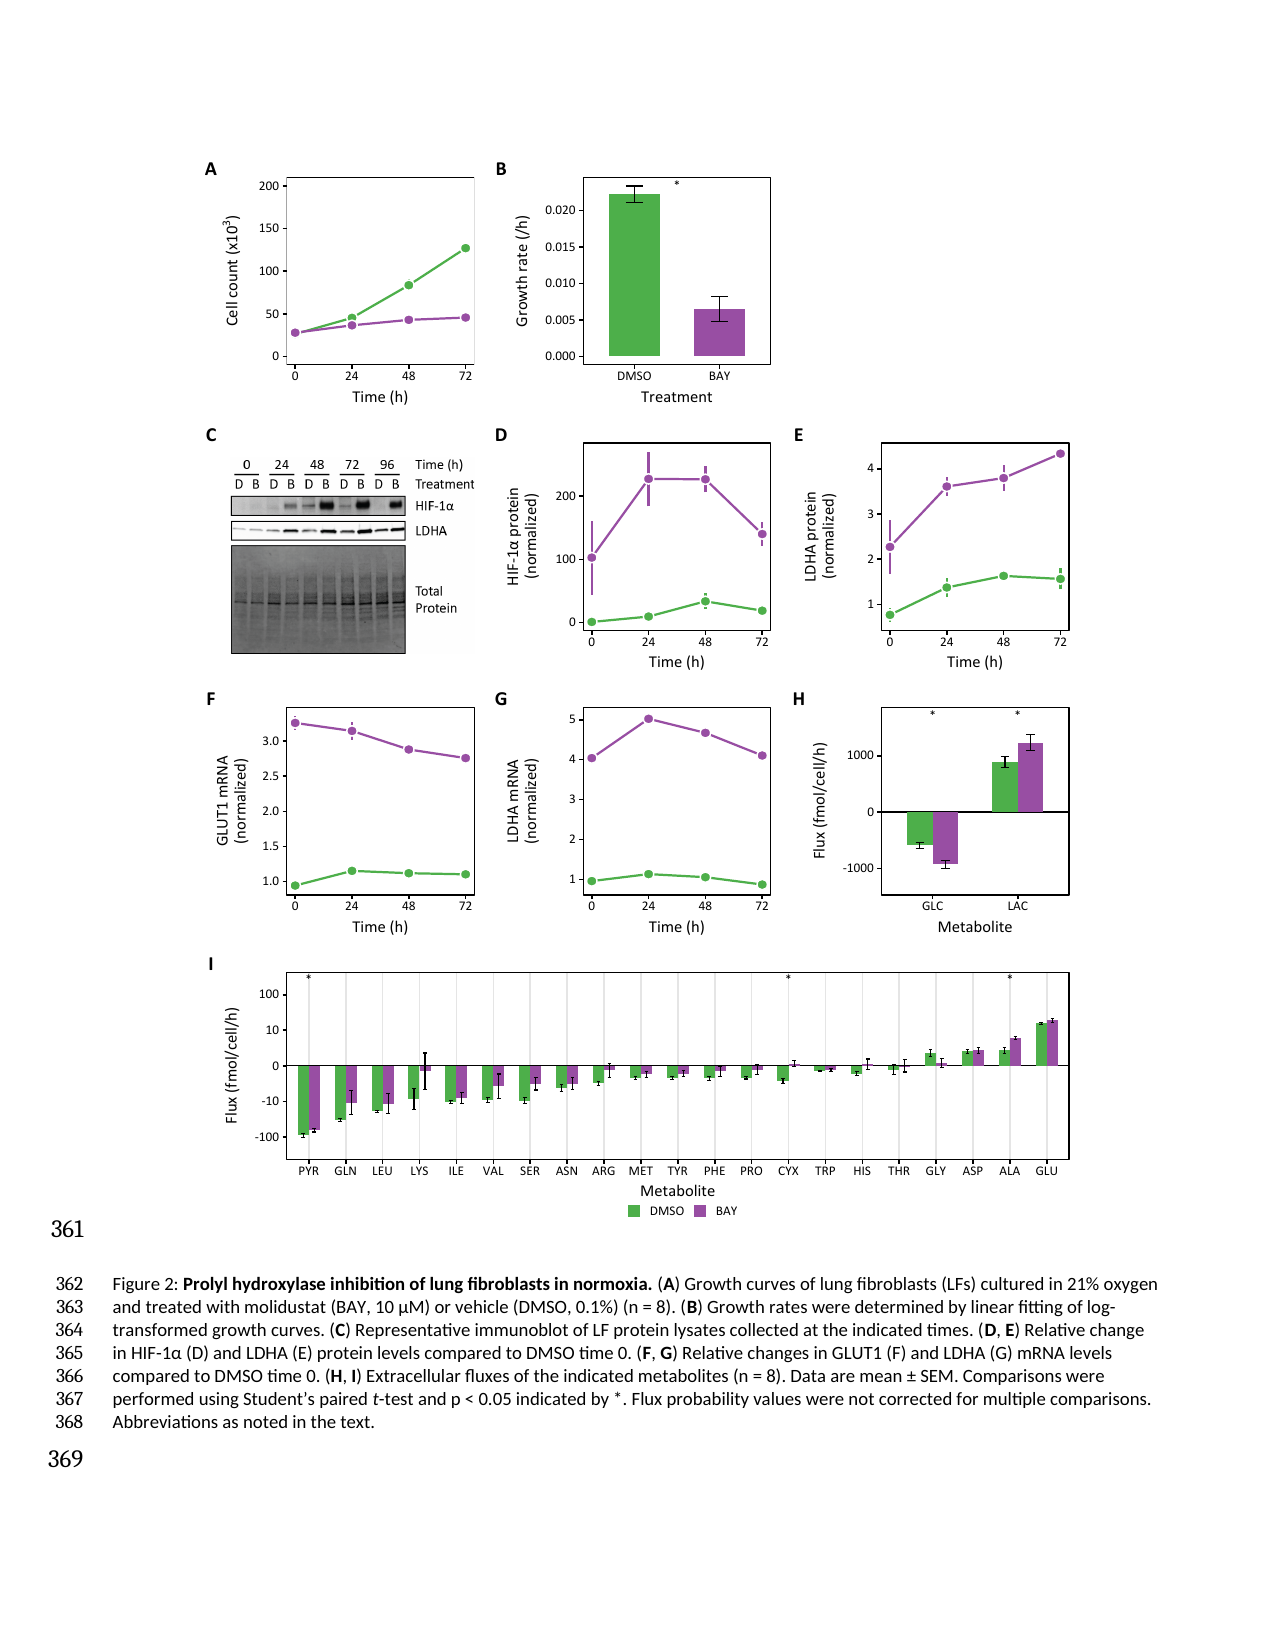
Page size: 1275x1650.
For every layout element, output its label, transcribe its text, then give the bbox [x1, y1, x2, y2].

text Figure 2: Prolyl hydroxylase inhibition of lung fibroblasts in normoxia. (A) Growth curves of lung fibroblasts (LFs) cultured in 21% oxygen and treated with molidustat (BAY, 10 μM) or vehicle (DMSO, 0.1%) (n = 8). (B) Growth rates were determined by linear fitting of log-transformed growth curves. (C) Representative immunoblot of LF protein lysates collected at the indicated times. (D, E) Relative change in HIF-1α (D) and LDHA (E) protein levels compared to DMSO time 0. (F, G) Relative changes in GLUT1 (F) and LDHA (G) mRNA levels compared to DMSO time 0. (H, I) Extracellular fluxes of the indicated metabolites (n = 8). Data are mean ± SEM. Comparisons were performed using Student’s paired t-test and p < 0.05 indicated by *. Flux probability values were not corrected for multiple comparisons. Abbreviations as noted in the text. [112, 1272, 1162, 1433]
